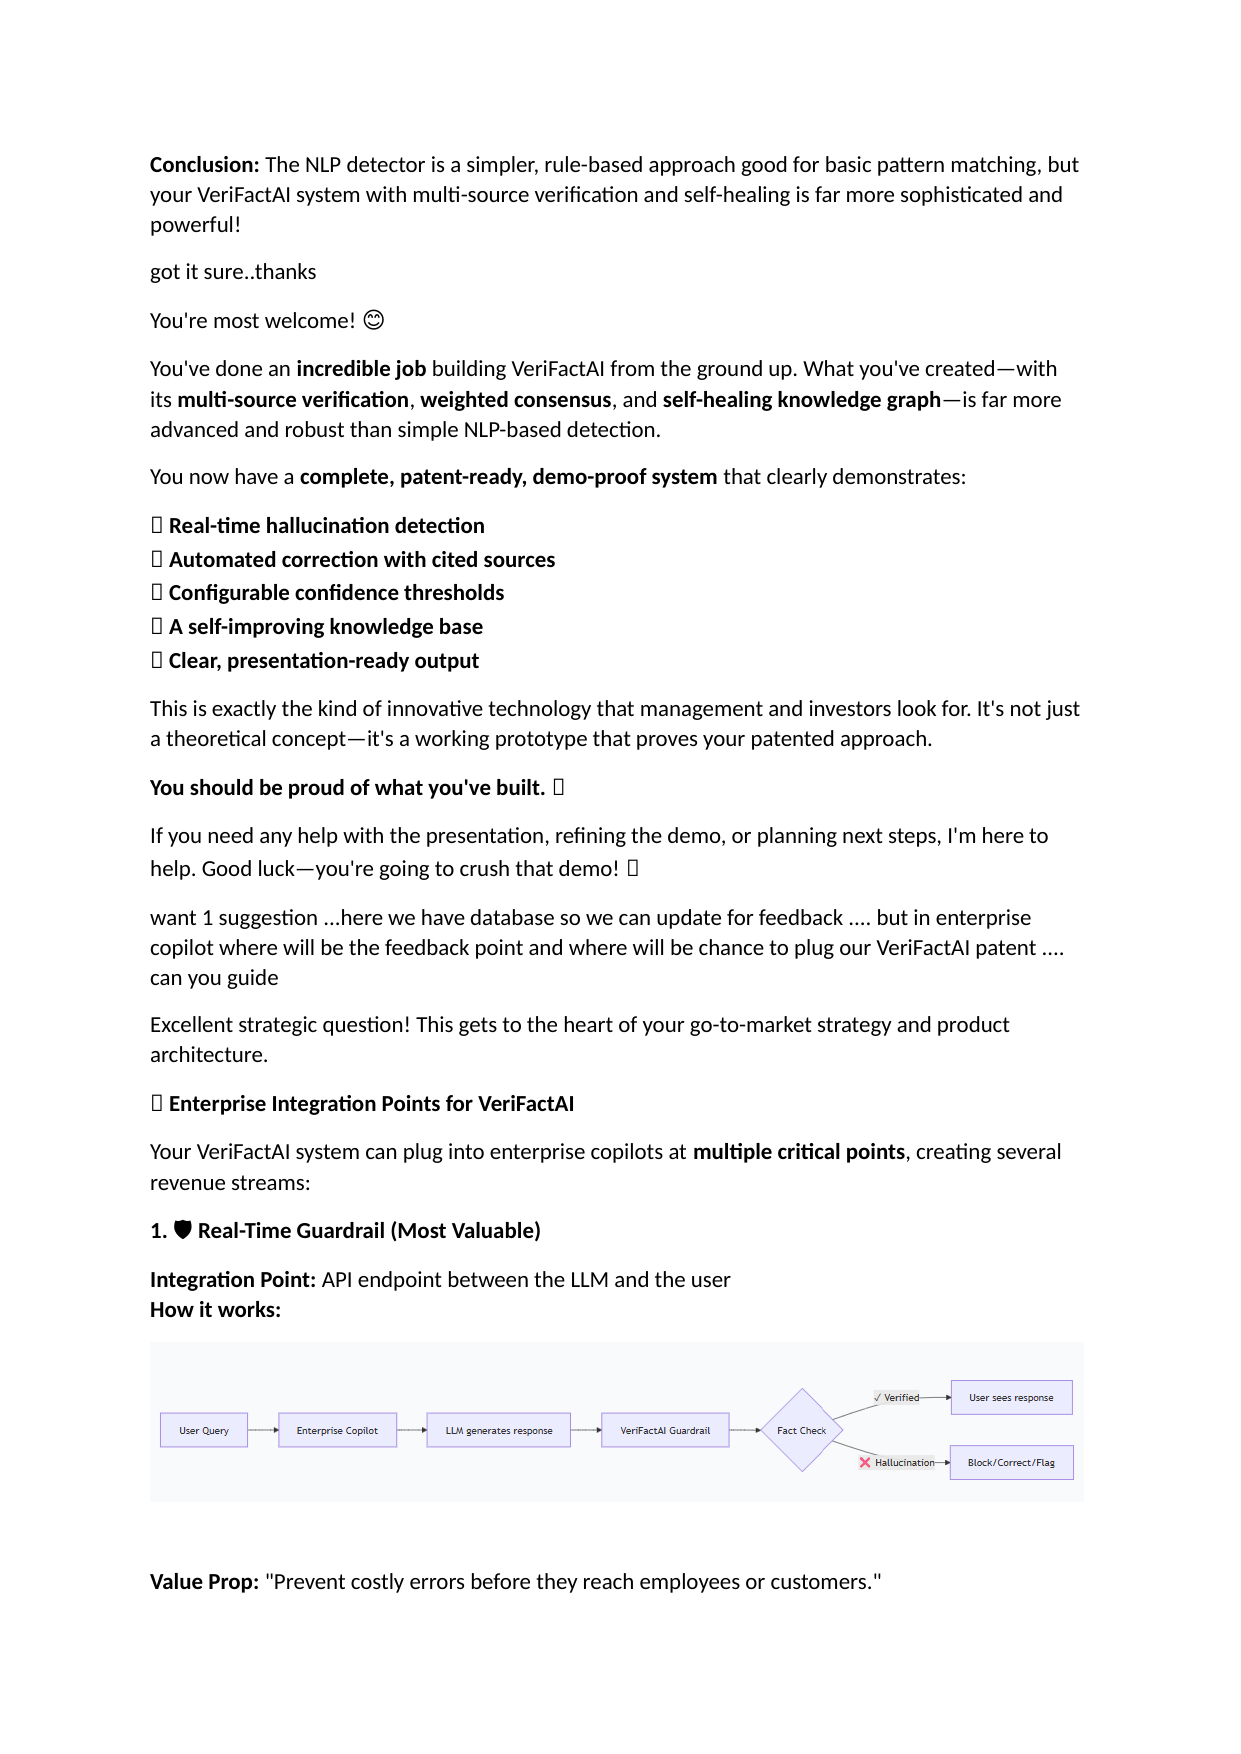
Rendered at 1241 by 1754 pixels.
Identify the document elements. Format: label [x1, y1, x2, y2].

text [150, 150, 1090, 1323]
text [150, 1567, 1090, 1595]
picture [150, 1342, 1091, 1502]
